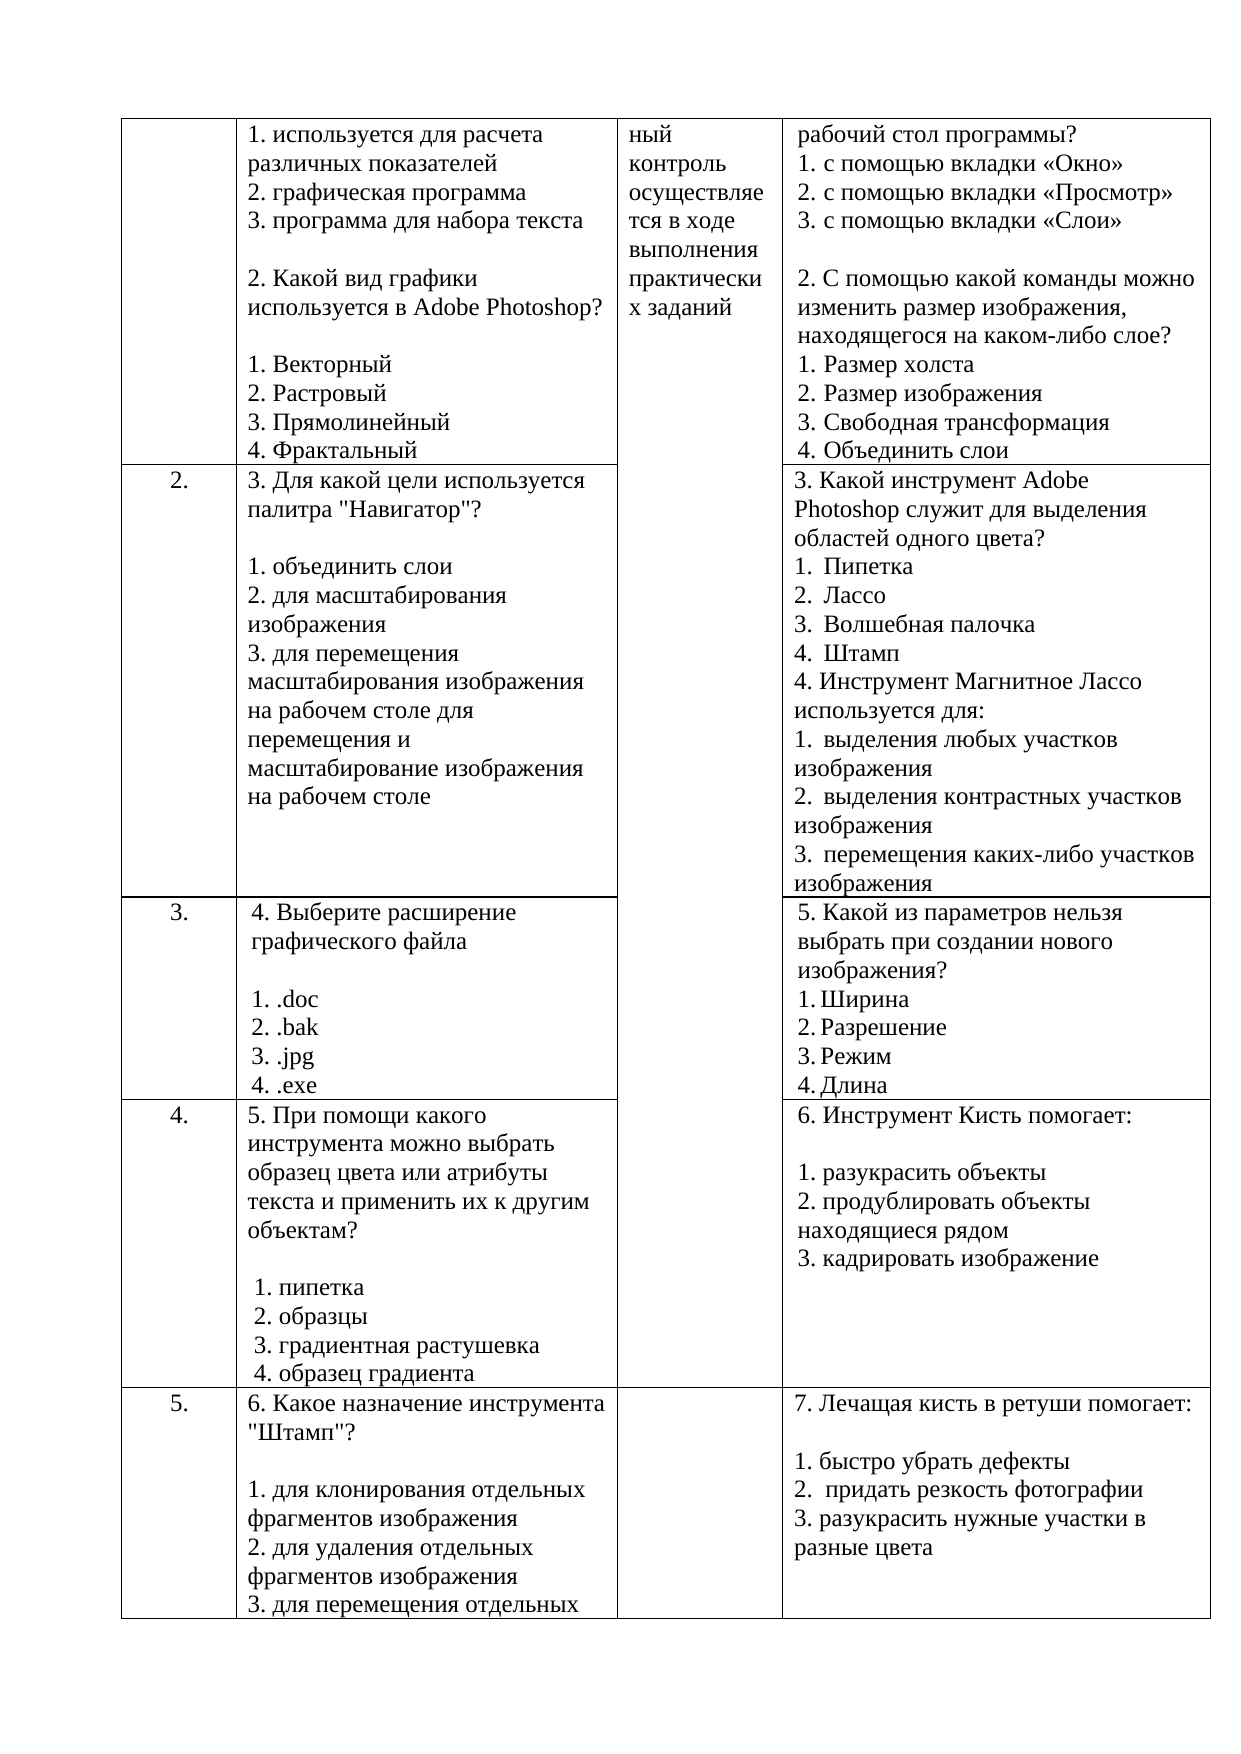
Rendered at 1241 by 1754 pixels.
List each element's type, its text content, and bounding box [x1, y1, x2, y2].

table_cell 5. Какой из параметров нельзя выбрать при создании нового изображения? 1. Ширина 2. Разрешение 3. Режим 4. Длина [783, 898, 1210, 1099]
table_cell [122, 465, 236, 896]
table_cell 4. Выберите расширение графического файла 1. .doc 2. .bak 3. .jpg 4. .exe [237, 898, 617, 1099]
table_cell [122, 1388, 236, 1618]
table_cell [783, 119, 1210, 464]
table_cell [122, 1100, 236, 1387]
table_cell 3. Какой инструмент Adobe Photoshop служит для выделения областей одного цвета? 1. Пипетка 2. Лассо 3. Волшебная палочка 4. Штамп 4. Инструмент Магнитное Лассо используется для: 1. выделения любых участков изображения 2. выделения контрастных участков изображения 3. перемещения каких-либо участков изображения [783, 465, 1210, 896]
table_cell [618, 119, 782, 1387]
table_cell 5. При помощи какого инструмента можно выбрать образец цвета или атрибуты текста и применить их к другим объектам? 1. пипетка 2. образцы 3. градиентная растушевка 4. образец градиента [237, 1100, 617, 1387]
table_cell 6. Инструмент Кисть помогает: 1. разукрасить объекты 2. продублировать объекты находящиеся рядом 3. кадрировать изображение [783, 1100, 1210, 1387]
table_cell 3. Для какой цели используется палитра "Навигатор"? 1. объединить слои 2. для масштабирования изображения 3. для перемещения масштабирования изображения на рабочем столе для перемещения и масштабирование изображения на рабочем столе [237, 465, 617, 896]
table_cell [122, 119, 236, 464]
table_cell [618, 1388, 782, 1618]
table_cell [237, 119, 617, 464]
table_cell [237, 1388, 617, 1618]
table_cell [122, 898, 236, 1099]
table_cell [783, 1388, 1210, 1618]
